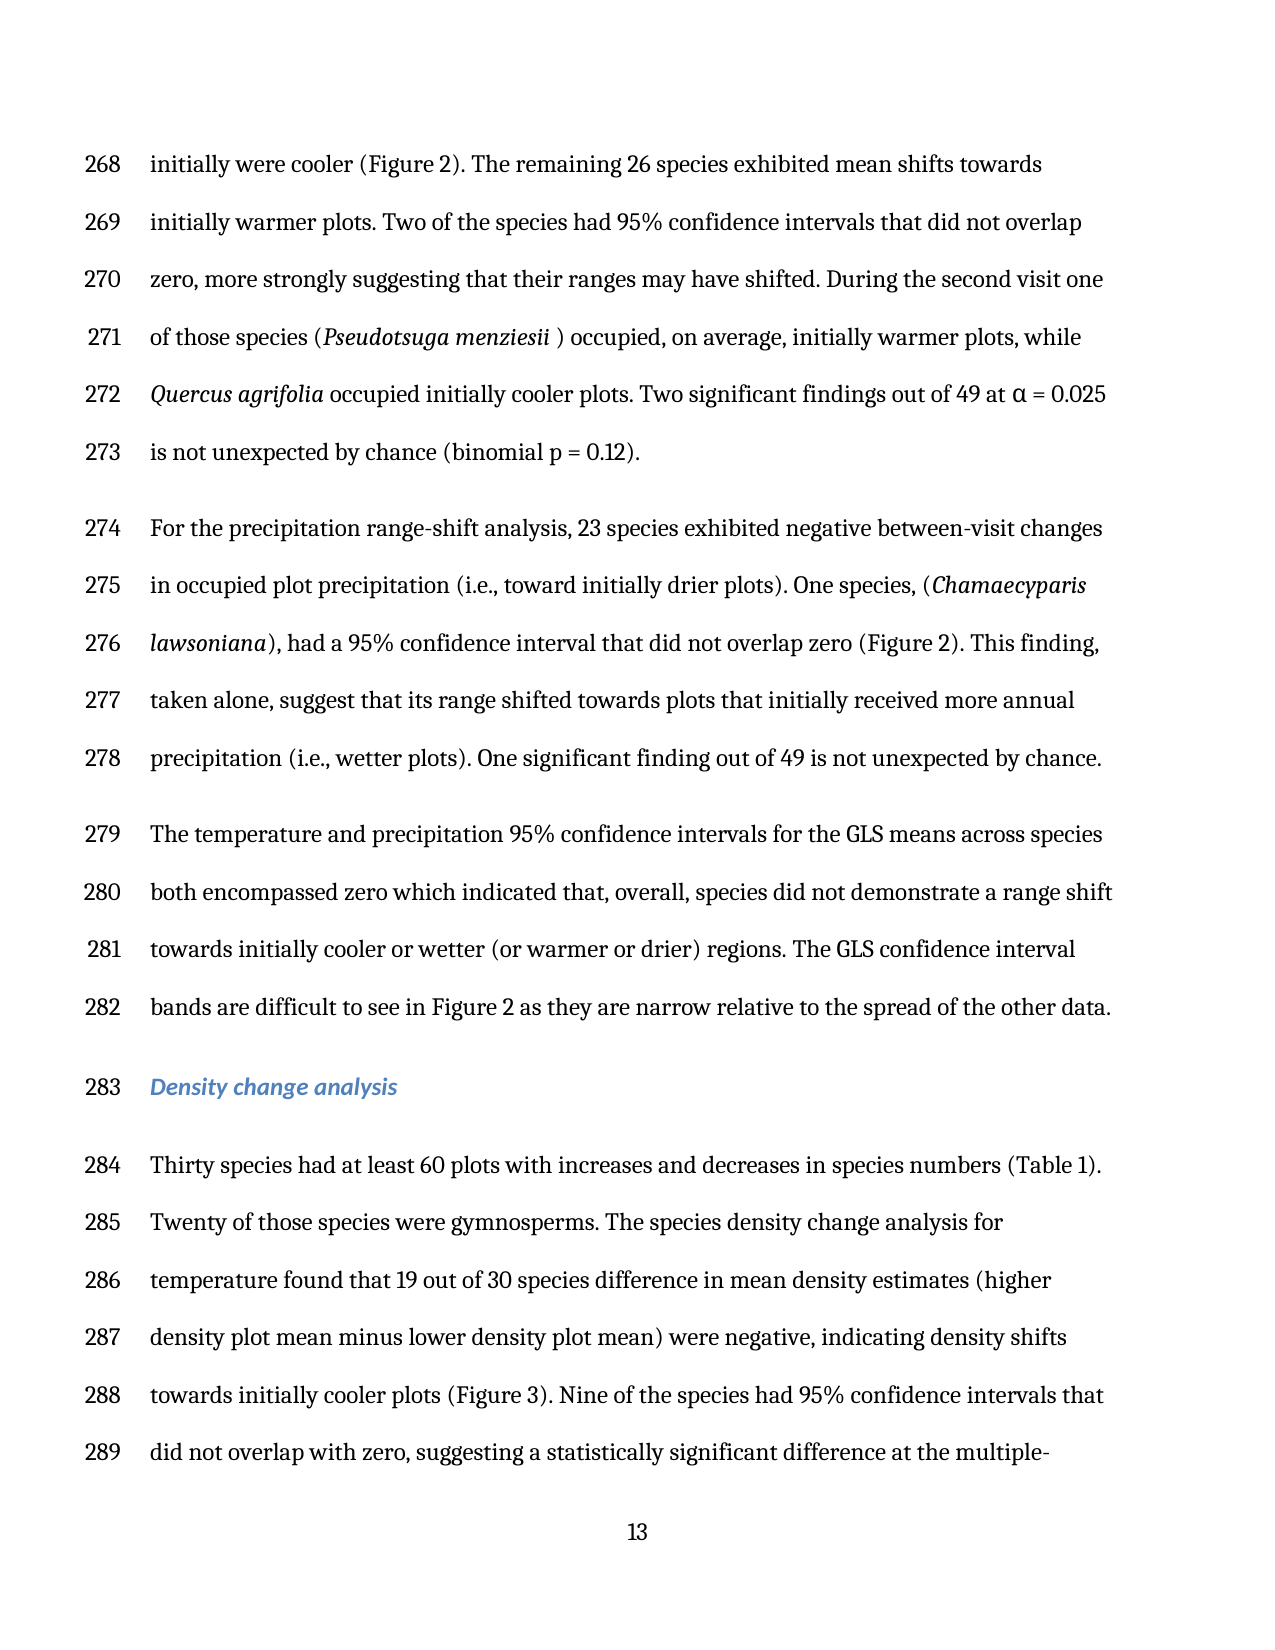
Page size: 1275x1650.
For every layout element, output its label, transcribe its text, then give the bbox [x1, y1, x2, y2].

text For the precipitation range-shift analysis, 23 species exhibited negative between-visit changes in occupied plot precipitation (i.e., toward initially drier plots). One species, (Chamaecyparis lawsoniana), had a 95% confidence interval that did not overlap zero (Figure 2). This finding, taken alone, suggest that its range shifted towards plots that initially received more annual precipitation (i.e., wetter plots). One significant finding out of 49 is not unexpected by chance. [150, 514, 1125, 772]
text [150, 1151, 1125, 1467]
subtitle Density change analysis [150, 1071, 1125, 1101]
text The temperature and precipitation 95% confidence intervals for the GLS means across species both encompassed zero which indicated that, overall, species did not demonstrate a range shift towards initially cooler or wetter (or warmer or drier) regions. The GLS confidence interval bands are difficult to see in Figure 2 as they are narrow relative to the spread of the other data. [150, 820, 1125, 1021]
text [150, 150, 1125, 466]
